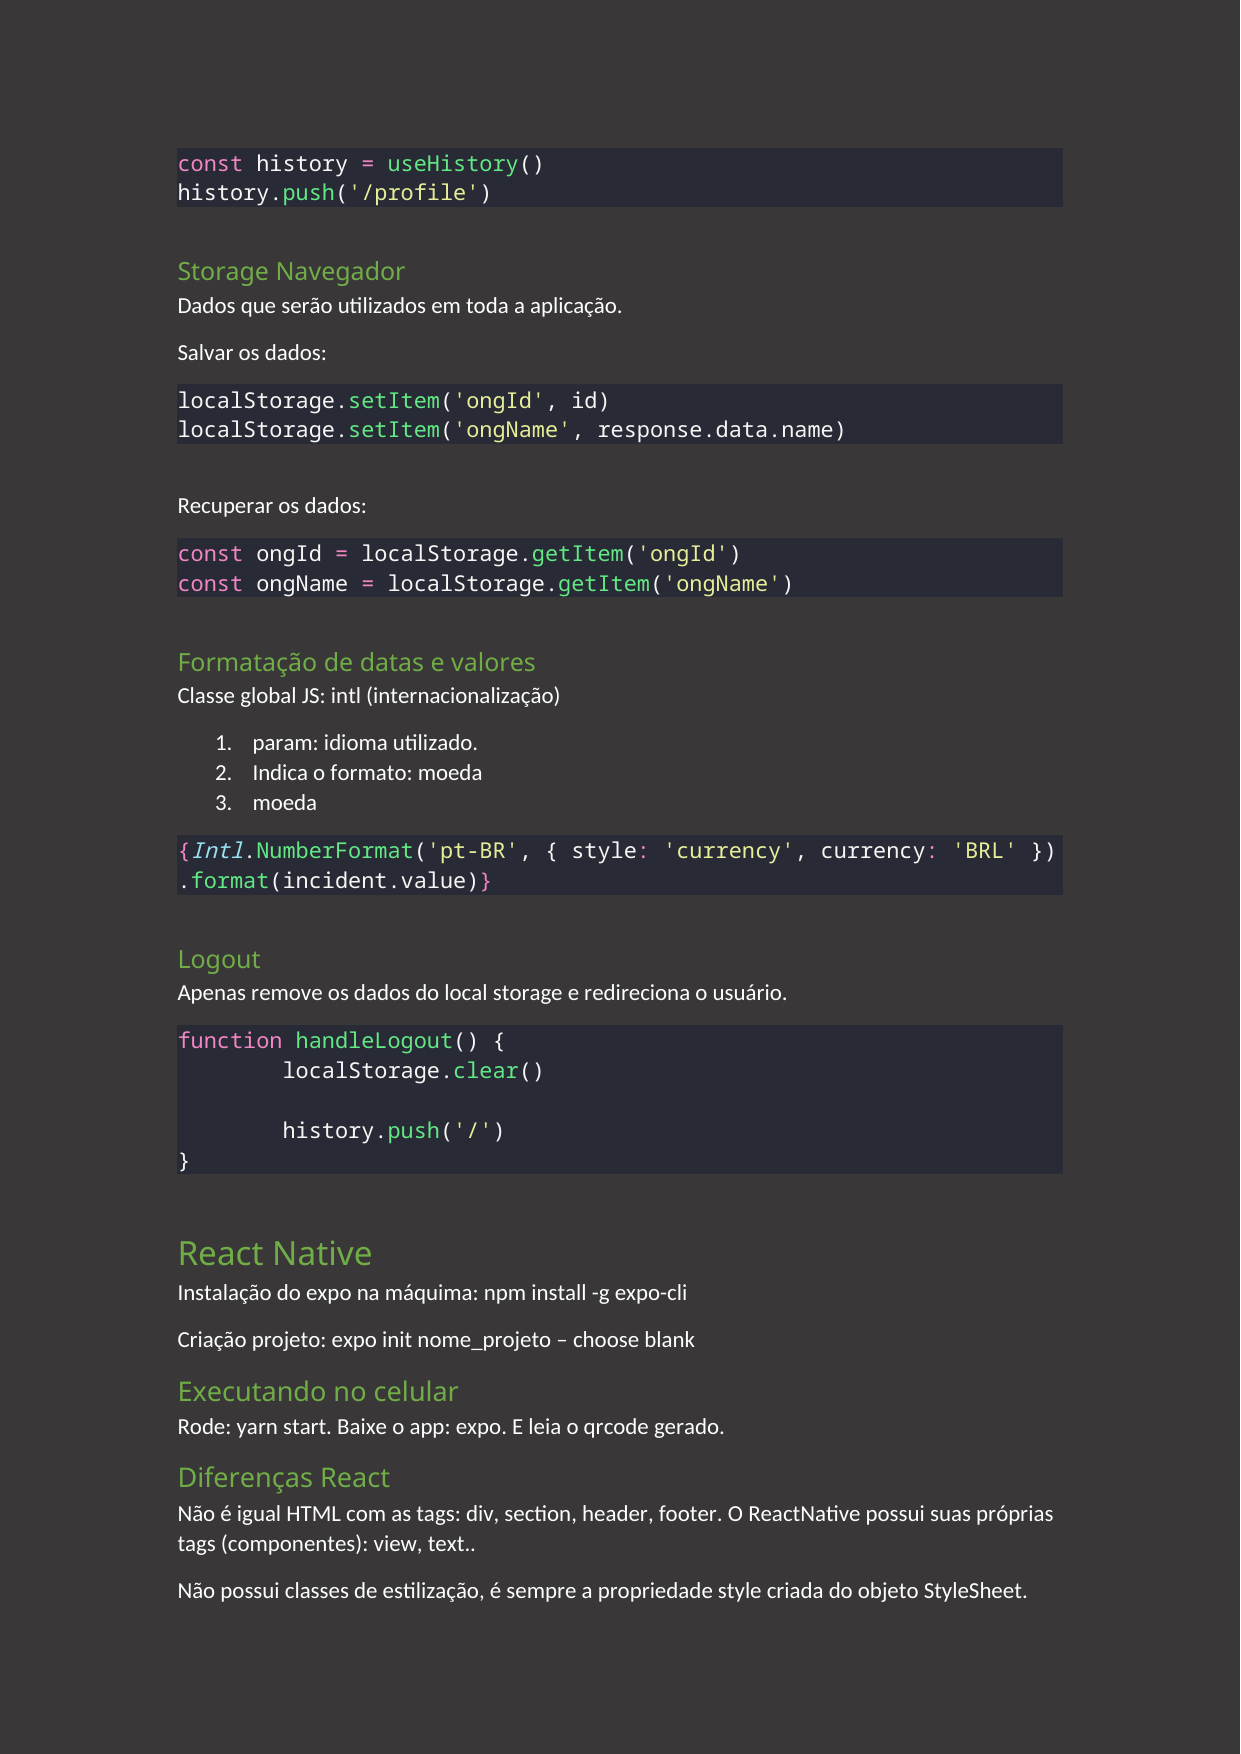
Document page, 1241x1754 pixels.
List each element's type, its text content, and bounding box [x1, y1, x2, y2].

text Não é igual HTML com as tags: div, section, header, footer. O ReactNative possui suas próprias tags (componentes): view, text.. [177, 1499, 1063, 1557]
subtitle Storage Navegador [177, 254, 1063, 288]
text Não possui classes de estilização, é sempre a propriedade style criada do objeto StyleSheet. [177, 1576, 1063, 1604]
text localStorage.setItem('ongName', response.data.name) [177, 414, 1063, 444]
text Instalação do expo na máquima: npm install -g expo-cli [177, 1278, 1063, 1307]
text history.push('/profile') [177, 177, 1063, 207]
text {Intl.NumberFormat('pt-BR', { style: 'currency', currency: 'BRL' }).format(incident.value)} [177, 835, 1063, 895]
subtitle Formatação de datas e valores [177, 644, 1063, 678]
text Classe global JS: intl (internacionalização) [177, 681, 1063, 709]
list param: idioma utilizado. [215, 728, 1063, 756]
text Recuperar os dados: [177, 491, 1063, 519]
text localStorage.clear() [177, 1055, 1063, 1085]
text history.push('/') [177, 1115, 1063, 1144]
text localStorage.setItem('ongId', id) [177, 384, 1063, 414]
subtitle Logout [177, 942, 1063, 976]
subtitle Executando no celular [177, 1372, 1063, 1409]
text Rode: yarn start. Baixe o app: expo. E leia o qrcode gerado. [177, 1412, 1063, 1440]
text const history = useHistory() [177, 148, 1063, 177]
text Criação projeto: expo init nome_projeto – choose blank [177, 1325, 1063, 1353]
text Apenas remove os dados do local storage e redireciona o usuário. [177, 978, 1063, 1007]
list moeda [215, 788, 1063, 816]
text Salvar os dados: [177, 338, 1063, 366]
text const ongName = localStorage.getItem('ongName') [177, 568, 1063, 597]
text } [177, 1144, 1063, 1174]
text const ongId = localStorage.getItem('ongId') [177, 538, 1063, 568]
subtitle React Native [177, 1229, 1063, 1275]
text function handleLogout() { [177, 1025, 1063, 1055]
list Indica o formato: moeda [215, 758, 1063, 786]
subtitle Diferenças React [177, 1459, 1063, 1496]
text Dados que serão utilizados em toda a aplicação. [177, 291, 1063, 319]
